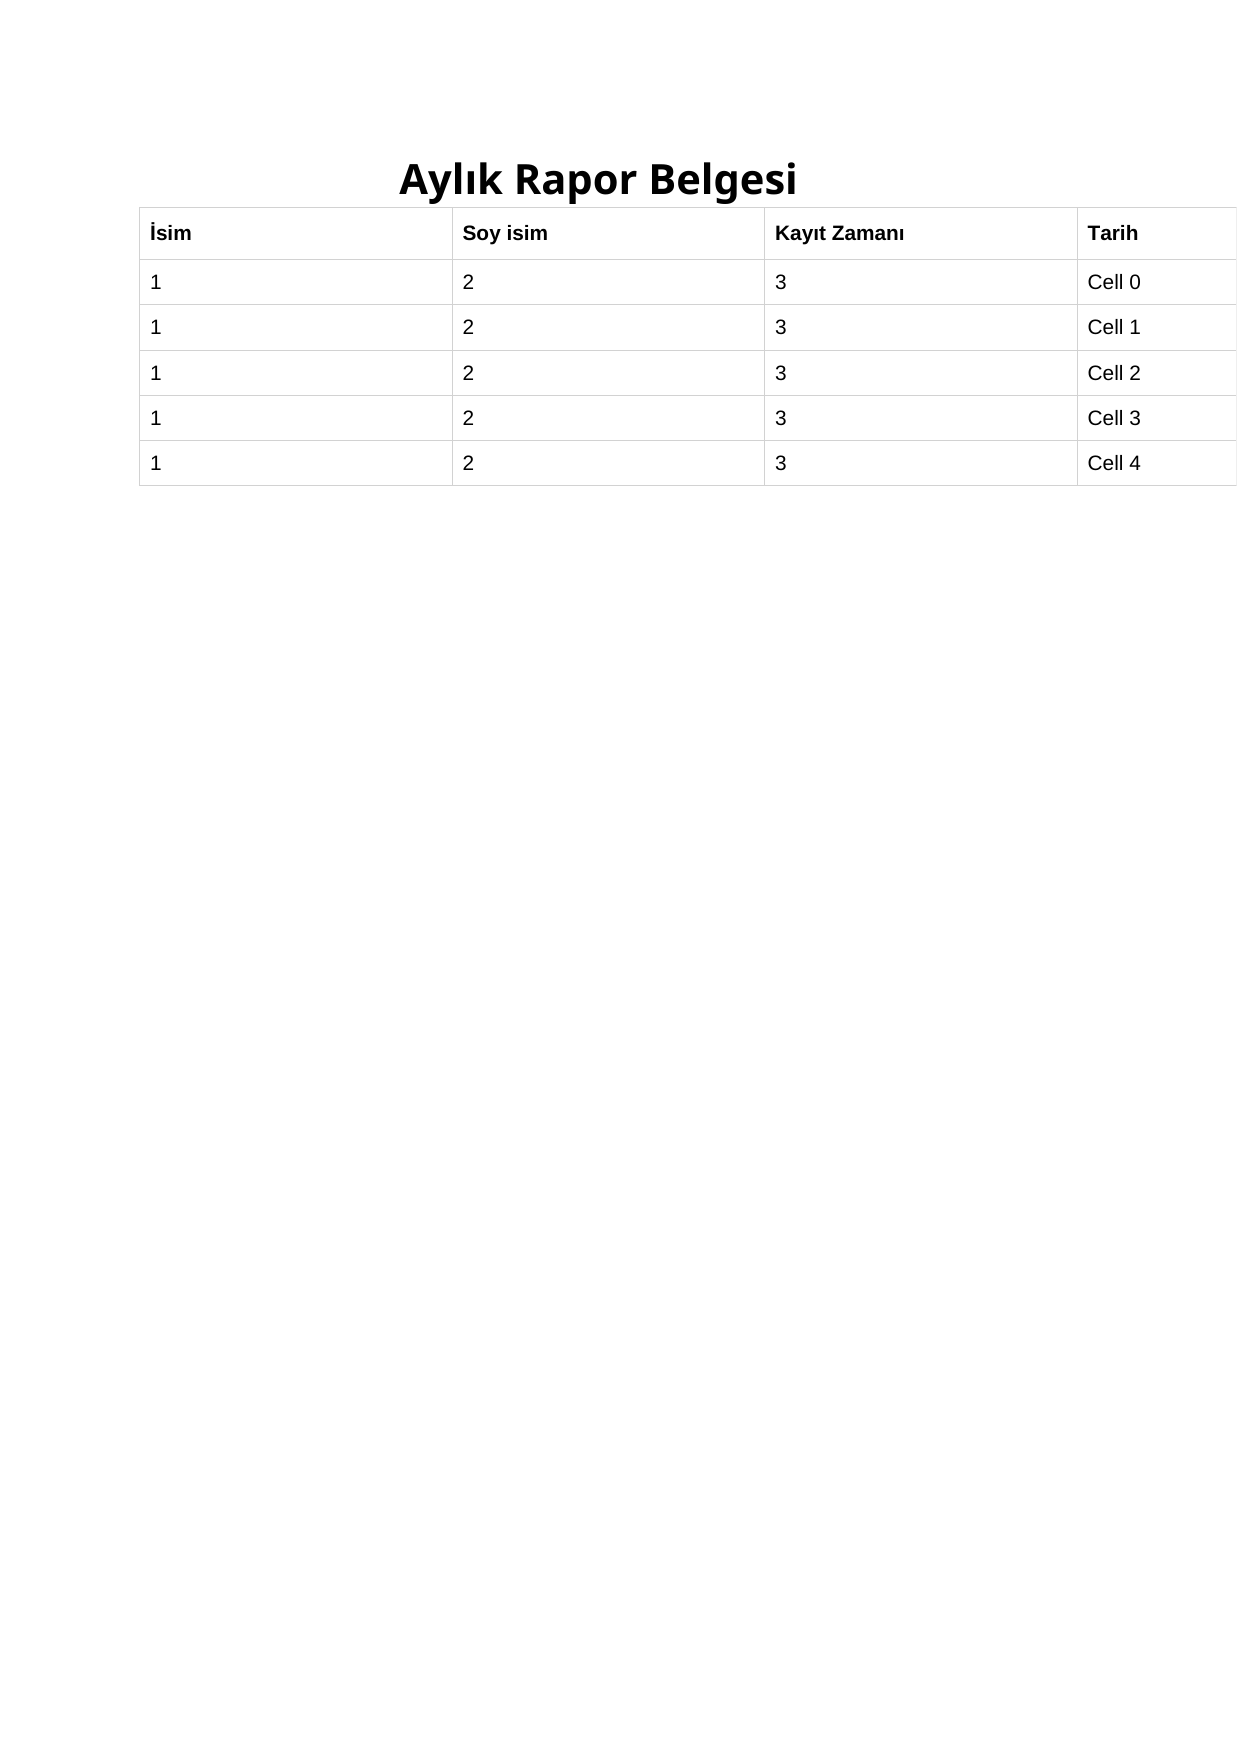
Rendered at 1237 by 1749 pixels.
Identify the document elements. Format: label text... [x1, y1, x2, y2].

table_cell 1 [140, 441, 452, 485]
table_cell 3 [765, 351, 1077, 395]
table_header Soy isim [453, 208, 764, 259]
table_cell 2 [453, 351, 764, 395]
table_cell 2 [453, 260, 764, 304]
table_cell 2 [453, 396, 764, 440]
table_cell 1 [140, 305, 452, 349]
table_cell 3 [765, 441, 1077, 485]
table_cell 2 [453, 441, 764, 485]
table_cell Cell 2 [1078, 351, 1236, 395]
table_cell 1 [140, 396, 452, 440]
table_cell 1 [140, 260, 452, 304]
table_cell Cell 0 [1078, 260, 1236, 304]
table_cell 1 [140, 351, 452, 395]
table_cell 3 [765, 260, 1077, 304]
table_cell 3 [765, 305, 1077, 349]
table_cell Cell 1 [1078, 305, 1236, 349]
table_header Kayıt Zamanı [765, 208, 1077, 259]
table_header Tarih [1078, 208, 1236, 259]
table_cell Cell 4 [1078, 441, 1236, 485]
table_cell Cell 3 [1078, 396, 1236, 440]
table_cell 3 [765, 396, 1077, 440]
table_cell 2 [453, 305, 764, 349]
text Aylık Rapor Belgesi [150, 150, 1086, 207]
table_header İsim [140, 208, 452, 259]
